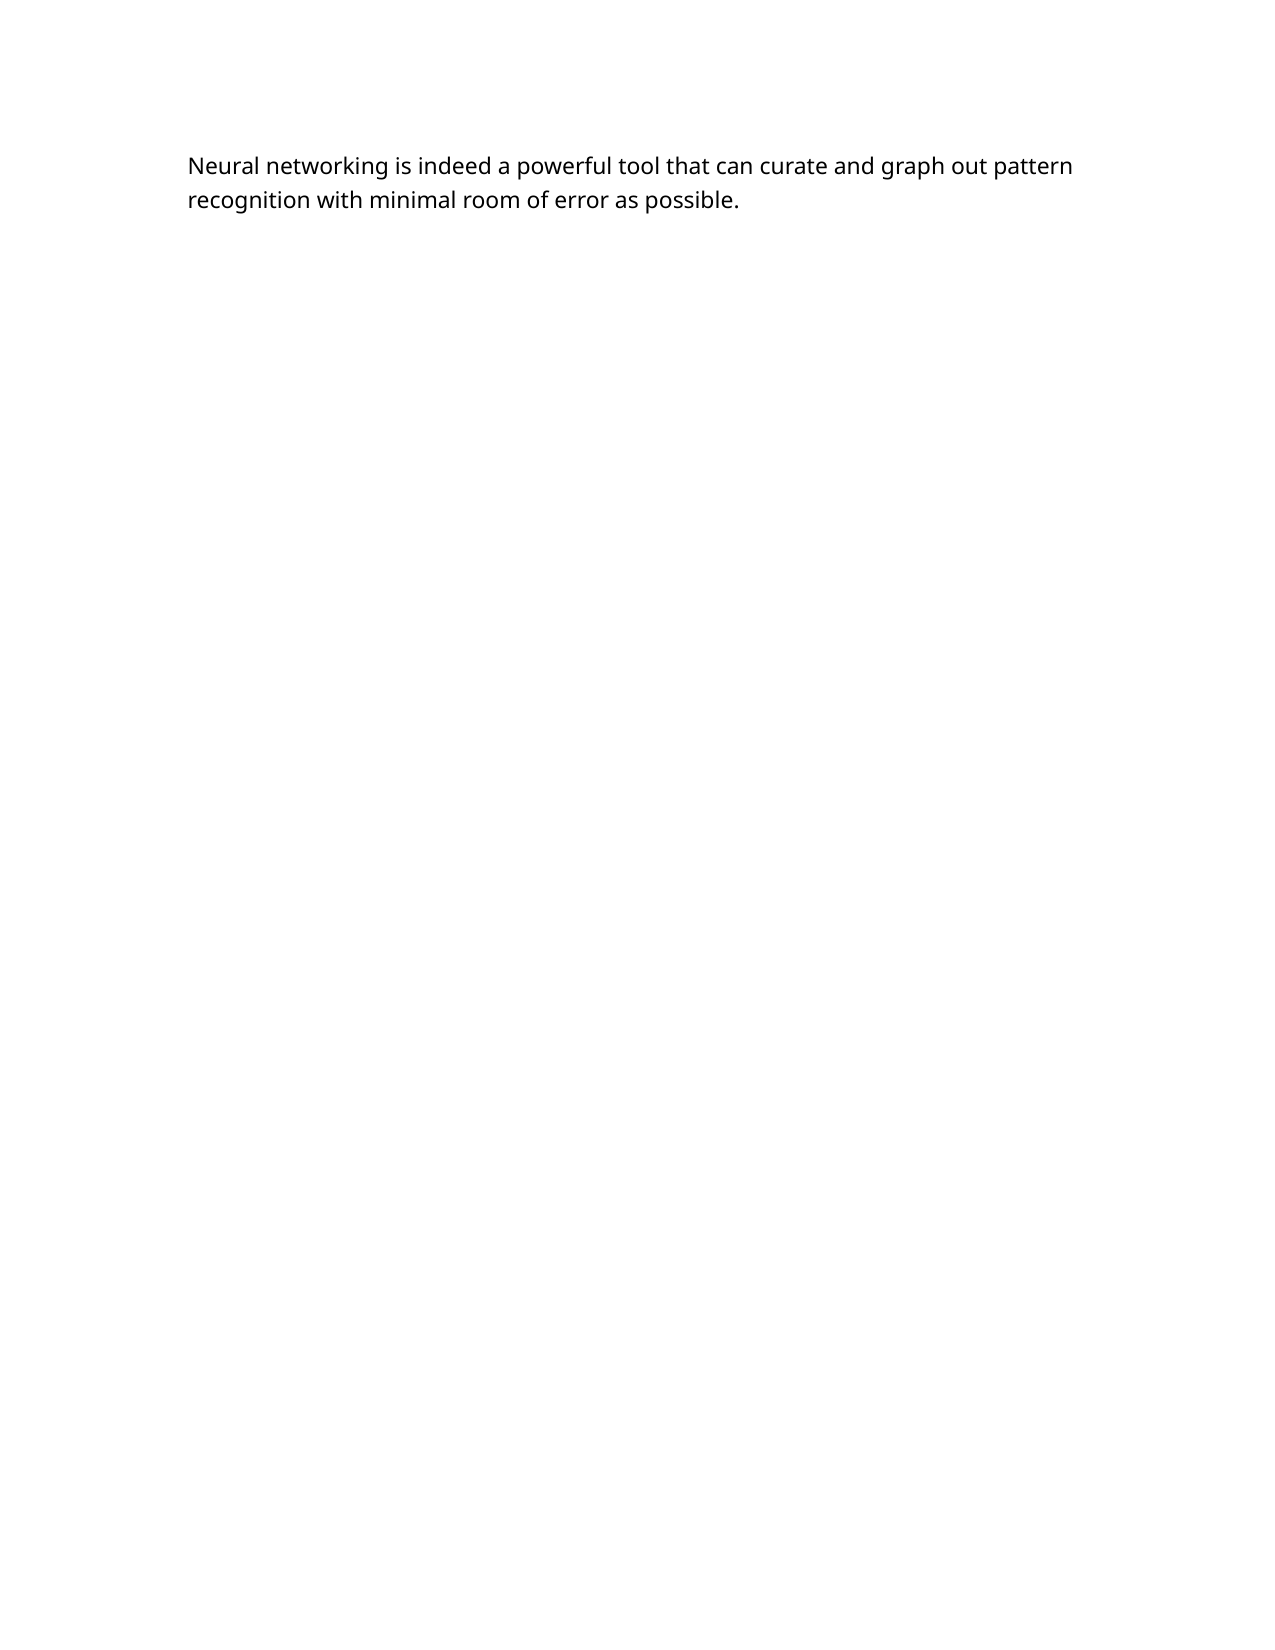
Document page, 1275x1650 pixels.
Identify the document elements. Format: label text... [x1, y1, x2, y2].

text Neural networking is indeed a powerful tool that can curate and graph out pattern recognition with minimal room of error as possible. [187, 150, 1125, 215]
